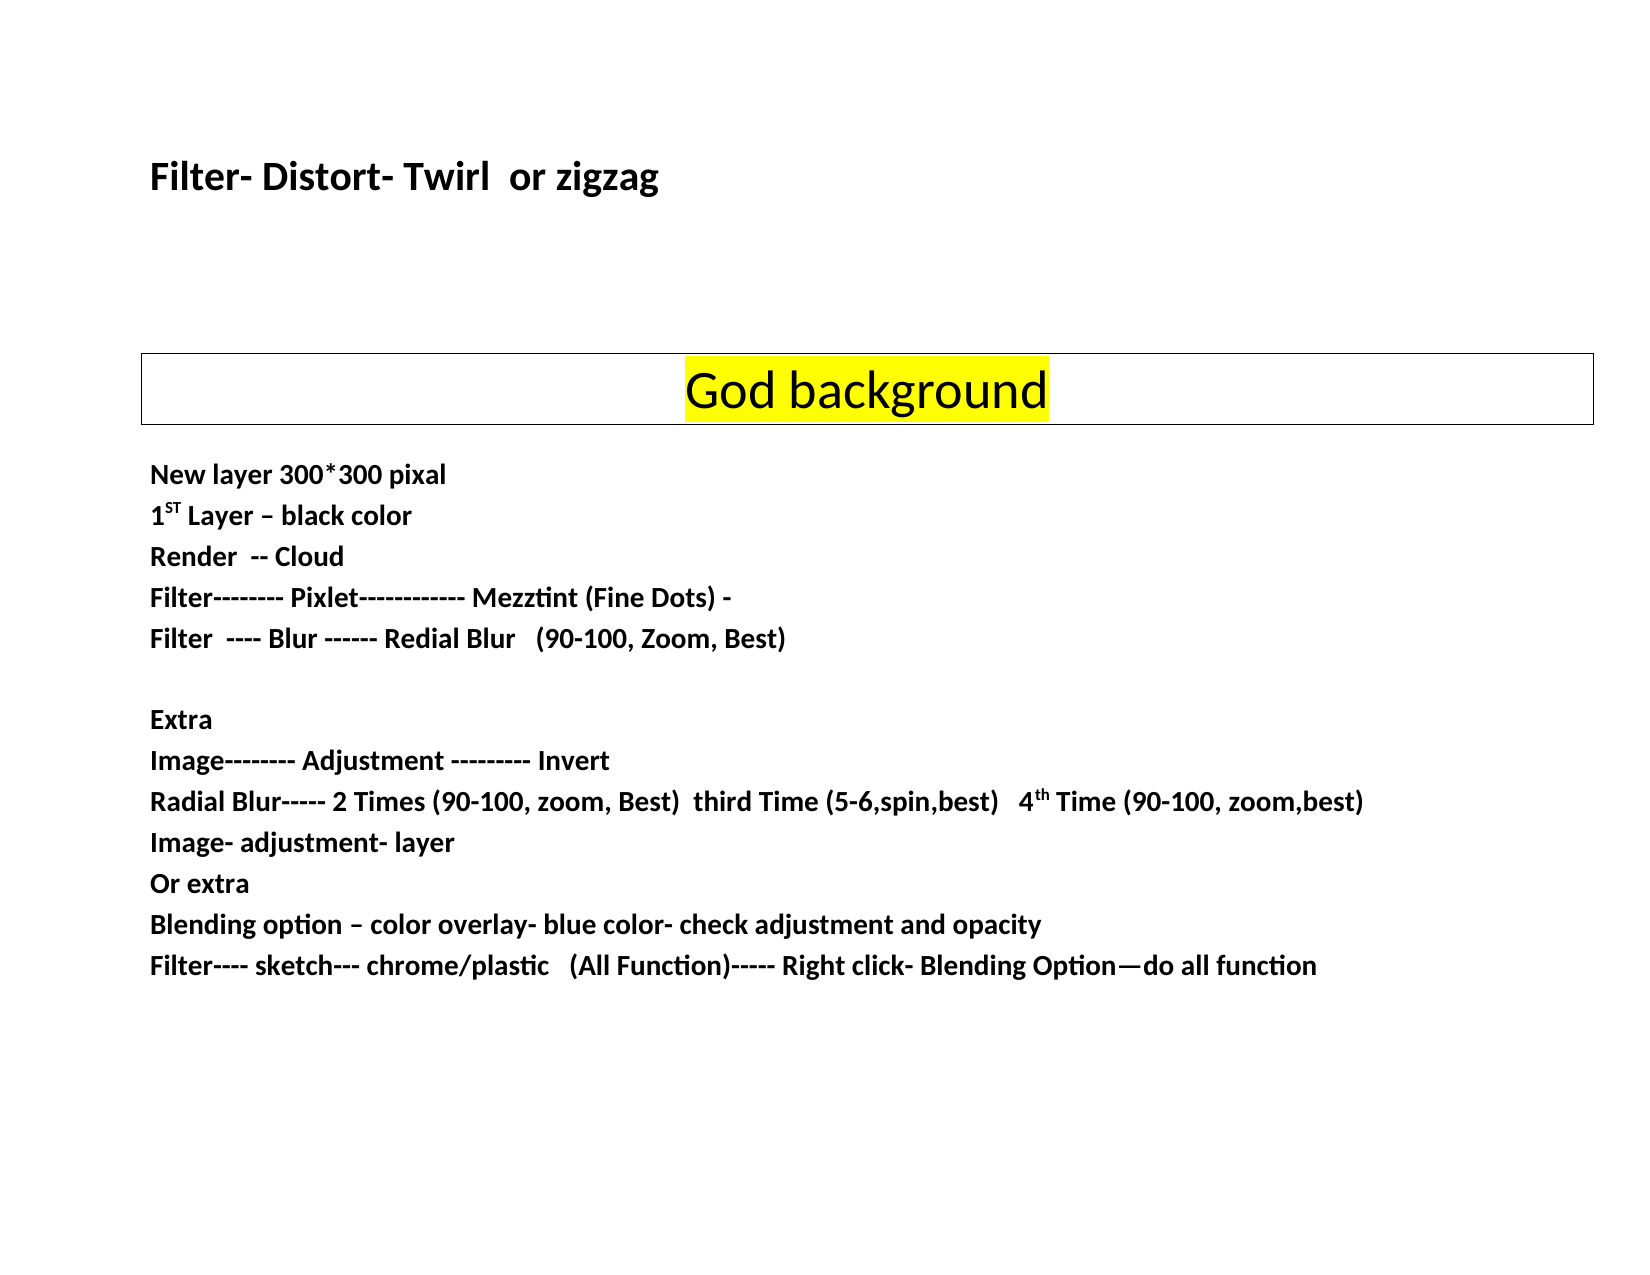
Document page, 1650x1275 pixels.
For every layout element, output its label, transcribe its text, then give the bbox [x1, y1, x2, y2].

text Filter---- sketch--- chrome/plastic (All Function)----- Right click- Blending Option—do all function [150, 947, 1584, 983]
text Filter ---- Blur ------ Redial Blur (90-100, Zoom, Best) [150, 620, 1584, 655]
text Image-------- Adjustment --------- Invert [150, 742, 1584, 778]
text New layer 300*300 pixal [150, 456, 1584, 492]
text Filter- Distort- Twirl or zigzag [150, 150, 1584, 201]
text God background [142, 354, 1593, 424]
text Blending option – color overlay- blue color- check adjustment and opacity [150, 906, 1584, 942]
text Render -- Cloud [150, 538, 1584, 573]
text Or extra [150, 865, 1584, 901]
text Filter-------- Pixlet------------ Mezztint (Fine Dots) - [150, 579, 1584, 614]
text Extra [150, 702, 1584, 737]
text Radial Blur----- 2 Times (90-100, zoom, Best) third Time (5-6,spin,best) 4th Time (90-100, zoom,best) [150, 783, 1584, 819]
text Image- adjustment- layer [150, 824, 1584, 860]
text 1ST Layer – black color [150, 497, 1584, 532]
